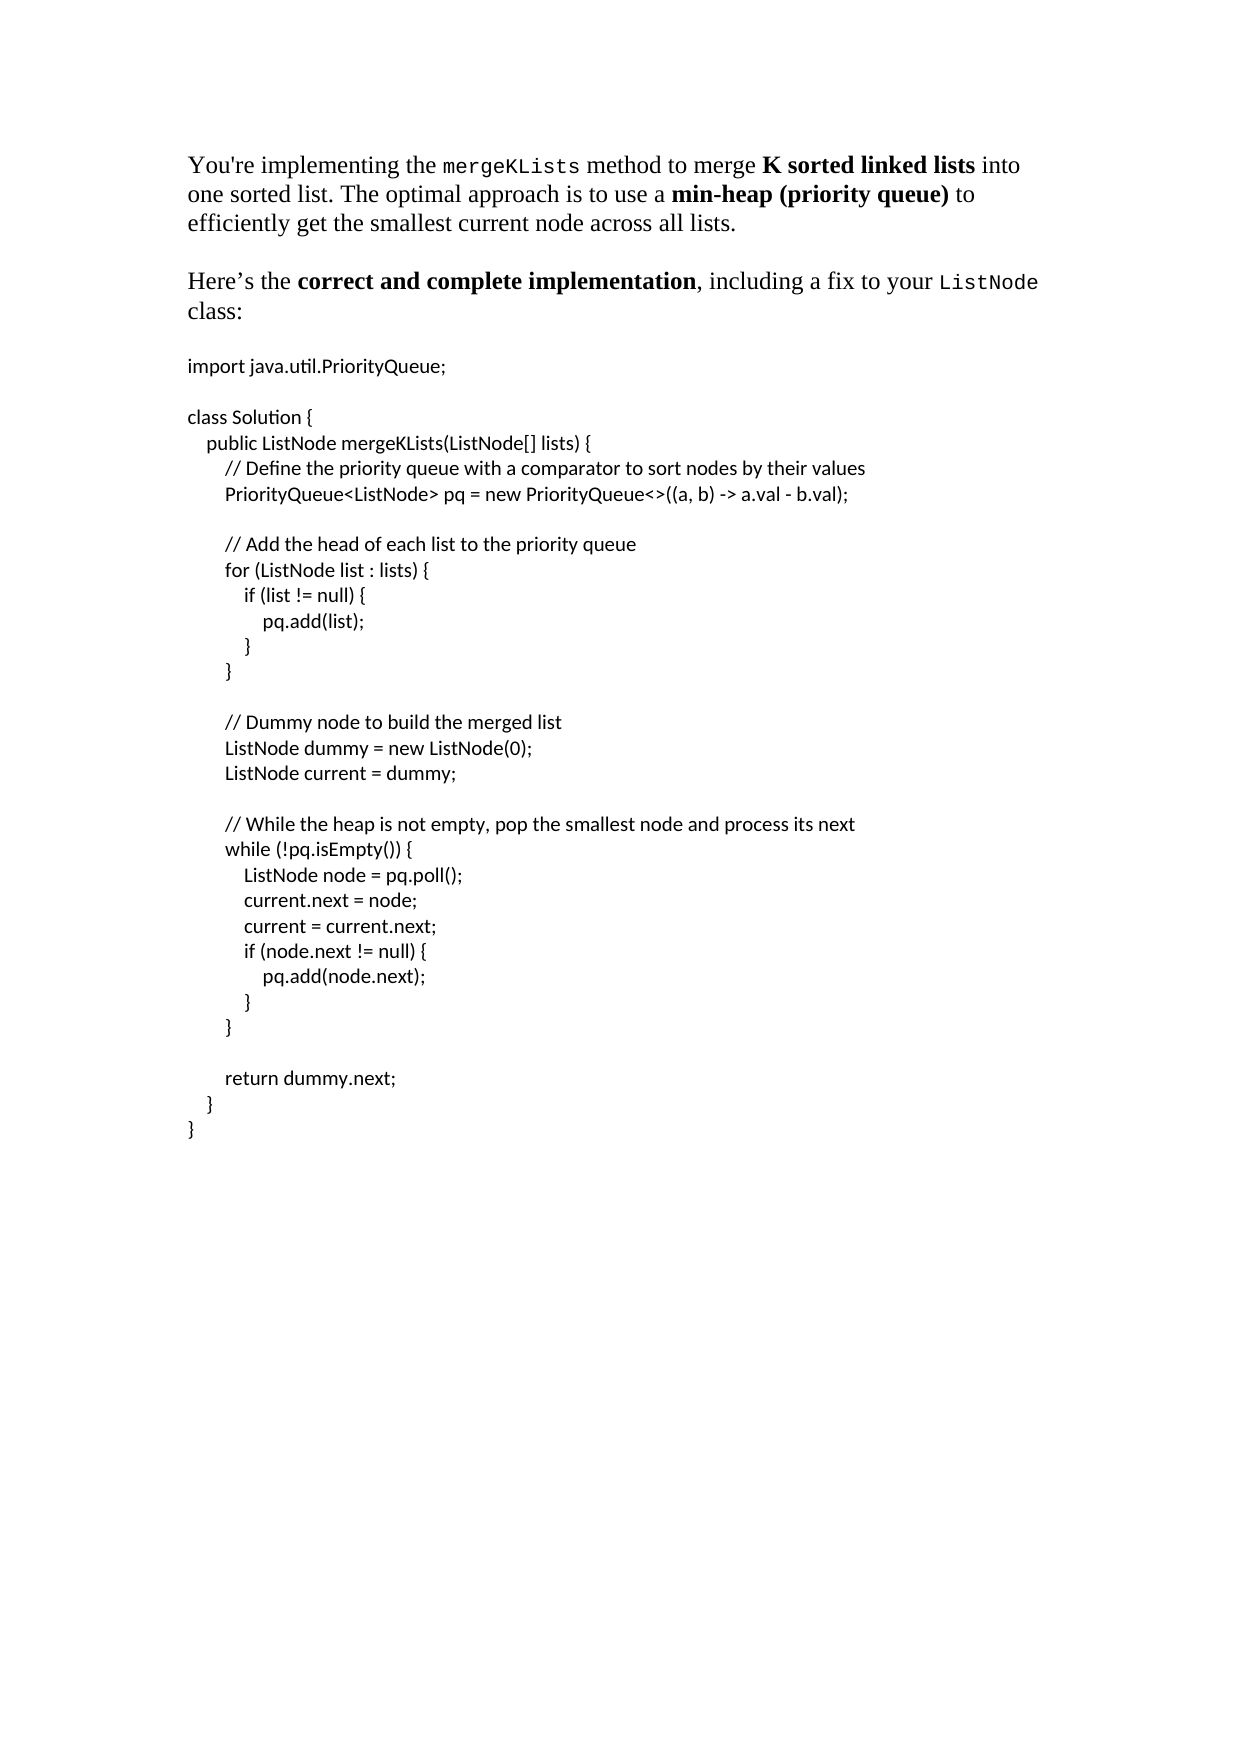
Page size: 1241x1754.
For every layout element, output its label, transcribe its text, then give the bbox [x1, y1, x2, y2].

text // While the heap is not empty, pop the smallest node and process its next [187, 811, 1053, 837]
text for (ListNode list : lists) { [187, 557, 1053, 582]
text ListNode current = dummy; [187, 760, 1053, 786]
text return dummy.next; [187, 1065, 1053, 1091]
text current = current.next; [187, 913, 1053, 938]
text } [187, 633, 1053, 659]
text } [187, 1014, 1053, 1040]
text pq.add(list); [187, 608, 1053, 633]
text pq.add(node.next); [187, 964, 1053, 989]
text // Define the priority queue with a comparator to sort nodes by their values [187, 455, 1053, 481]
text if (list != null) { [187, 582, 1053, 608]
text You're implementing the mergeKLists method to merge K sorted linked lists into one sorted list. The optimal approach is to use a min-heap (priority queue) to efficiently get the smallest current node across all lists. [187, 150, 1053, 237]
text while (!pq.isEmpty()) { [187, 837, 1053, 862]
text ListNode dummy = new ListNode(0); [187, 735, 1053, 760]
text } [187, 1116, 1053, 1142]
text } [187, 659, 1053, 684]
text ListNode node = pq.poll(); [187, 862, 1053, 887]
text } [187, 989, 1053, 1014]
text if (node.next != null) { [187, 938, 1053, 964]
text // Add the head of each list to the priority queue [187, 532, 1053, 557]
text } [187, 1091, 1053, 1116]
text PriorityQueue<ListNode> pq = new PriorityQueue<>((a, b) -> a.val - b.val); [187, 481, 1053, 506]
text Here’s the correct and complete implementation, including a fix to your ListNode class: [187, 266, 1053, 324]
text public ListNode mergeKLists(ListNode[] lists) { [187, 430, 1053, 455]
text // Dummy node to build the merged list [187, 709, 1053, 735]
text current.next = node; [187, 887, 1053, 913]
text class Solution { [187, 404, 1053, 430]
text import java.util.PriorityQueue; [187, 354, 1053, 379]
